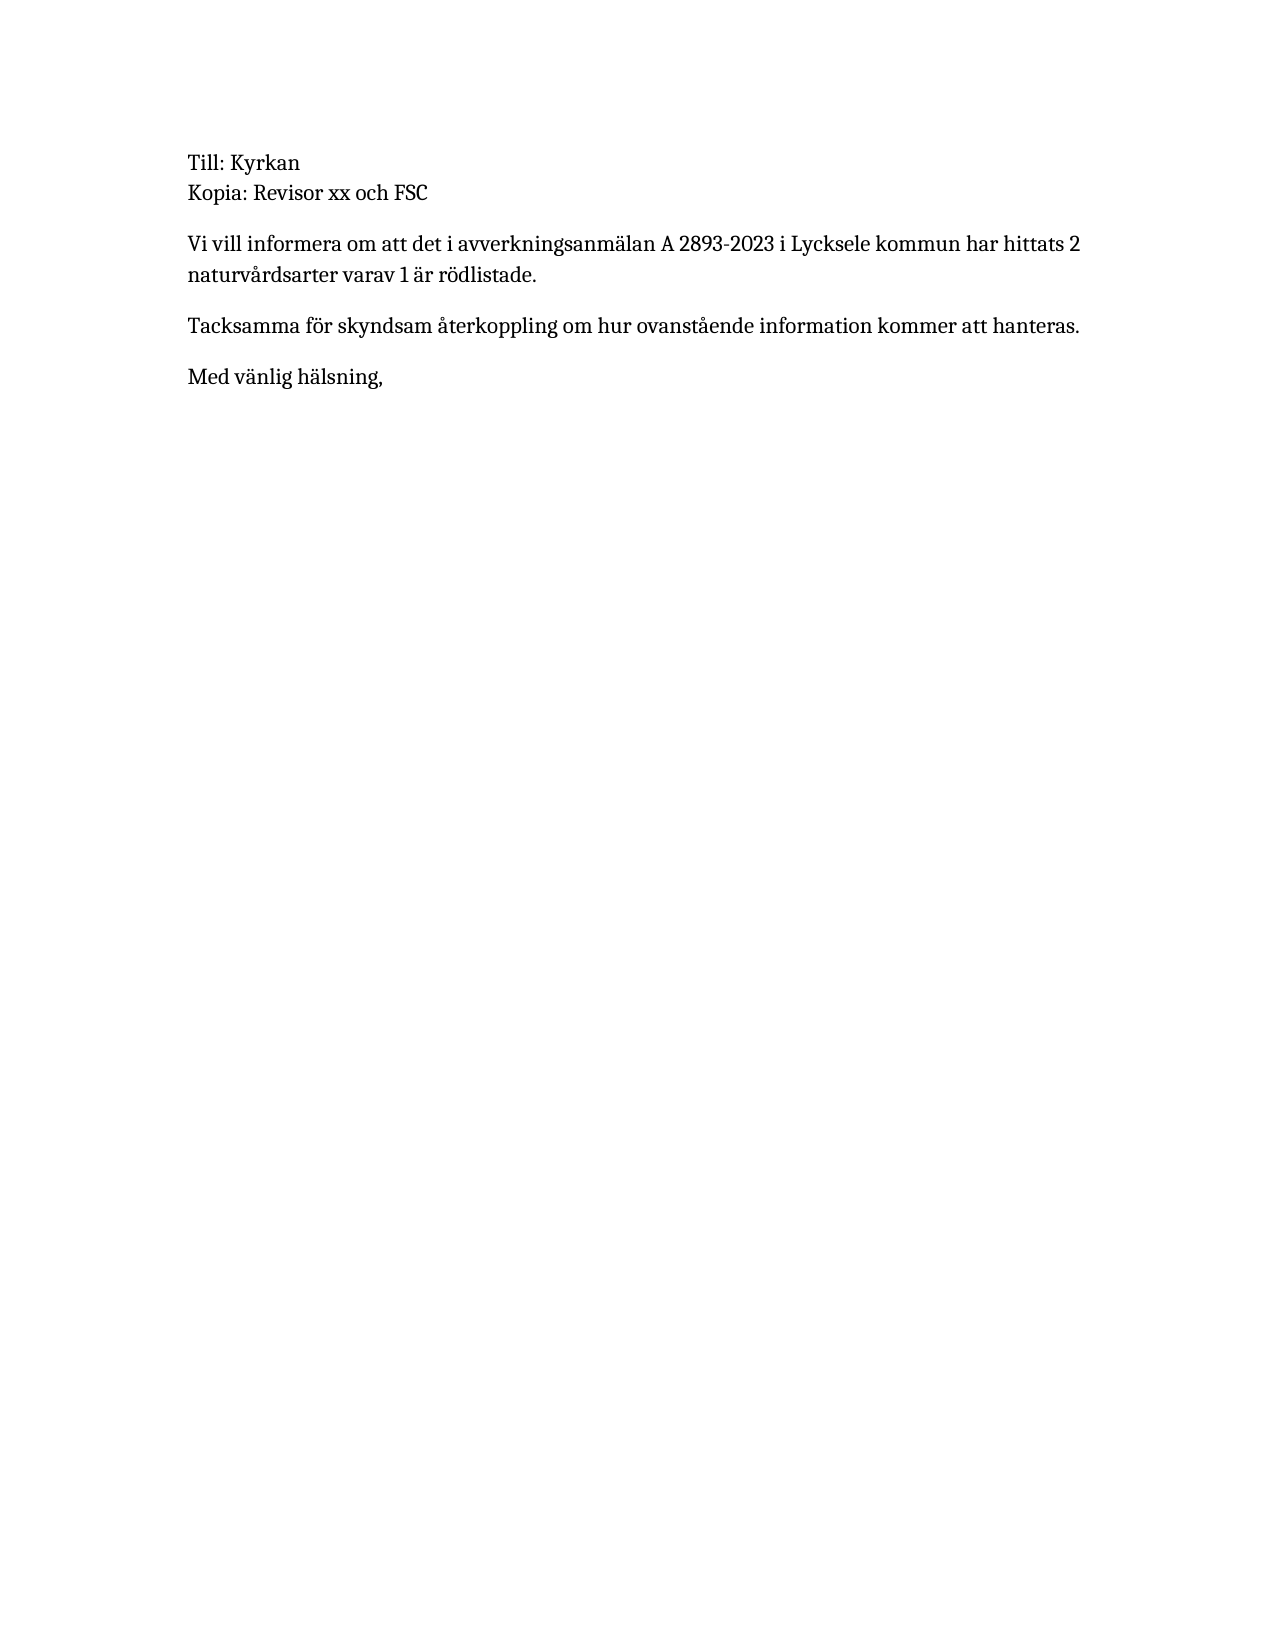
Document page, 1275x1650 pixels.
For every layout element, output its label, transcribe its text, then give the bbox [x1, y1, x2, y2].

text Tacksamma för skyndsam återkoppling om hur ovanstående information kommer att hanteras. [187, 312, 1087, 339]
text Vi vill informera om att det i avverkningsanmälan A 2893-2023 i Lycksele kommun har hittats 2 naturvårdsarter varav 1 är rödlistade. [187, 231, 1087, 288]
text Med vänlig hälsning, [187, 363, 1087, 420]
text Till: Kyrkan Kopia: Revisor xx och FSC [187, 150, 1087, 207]
